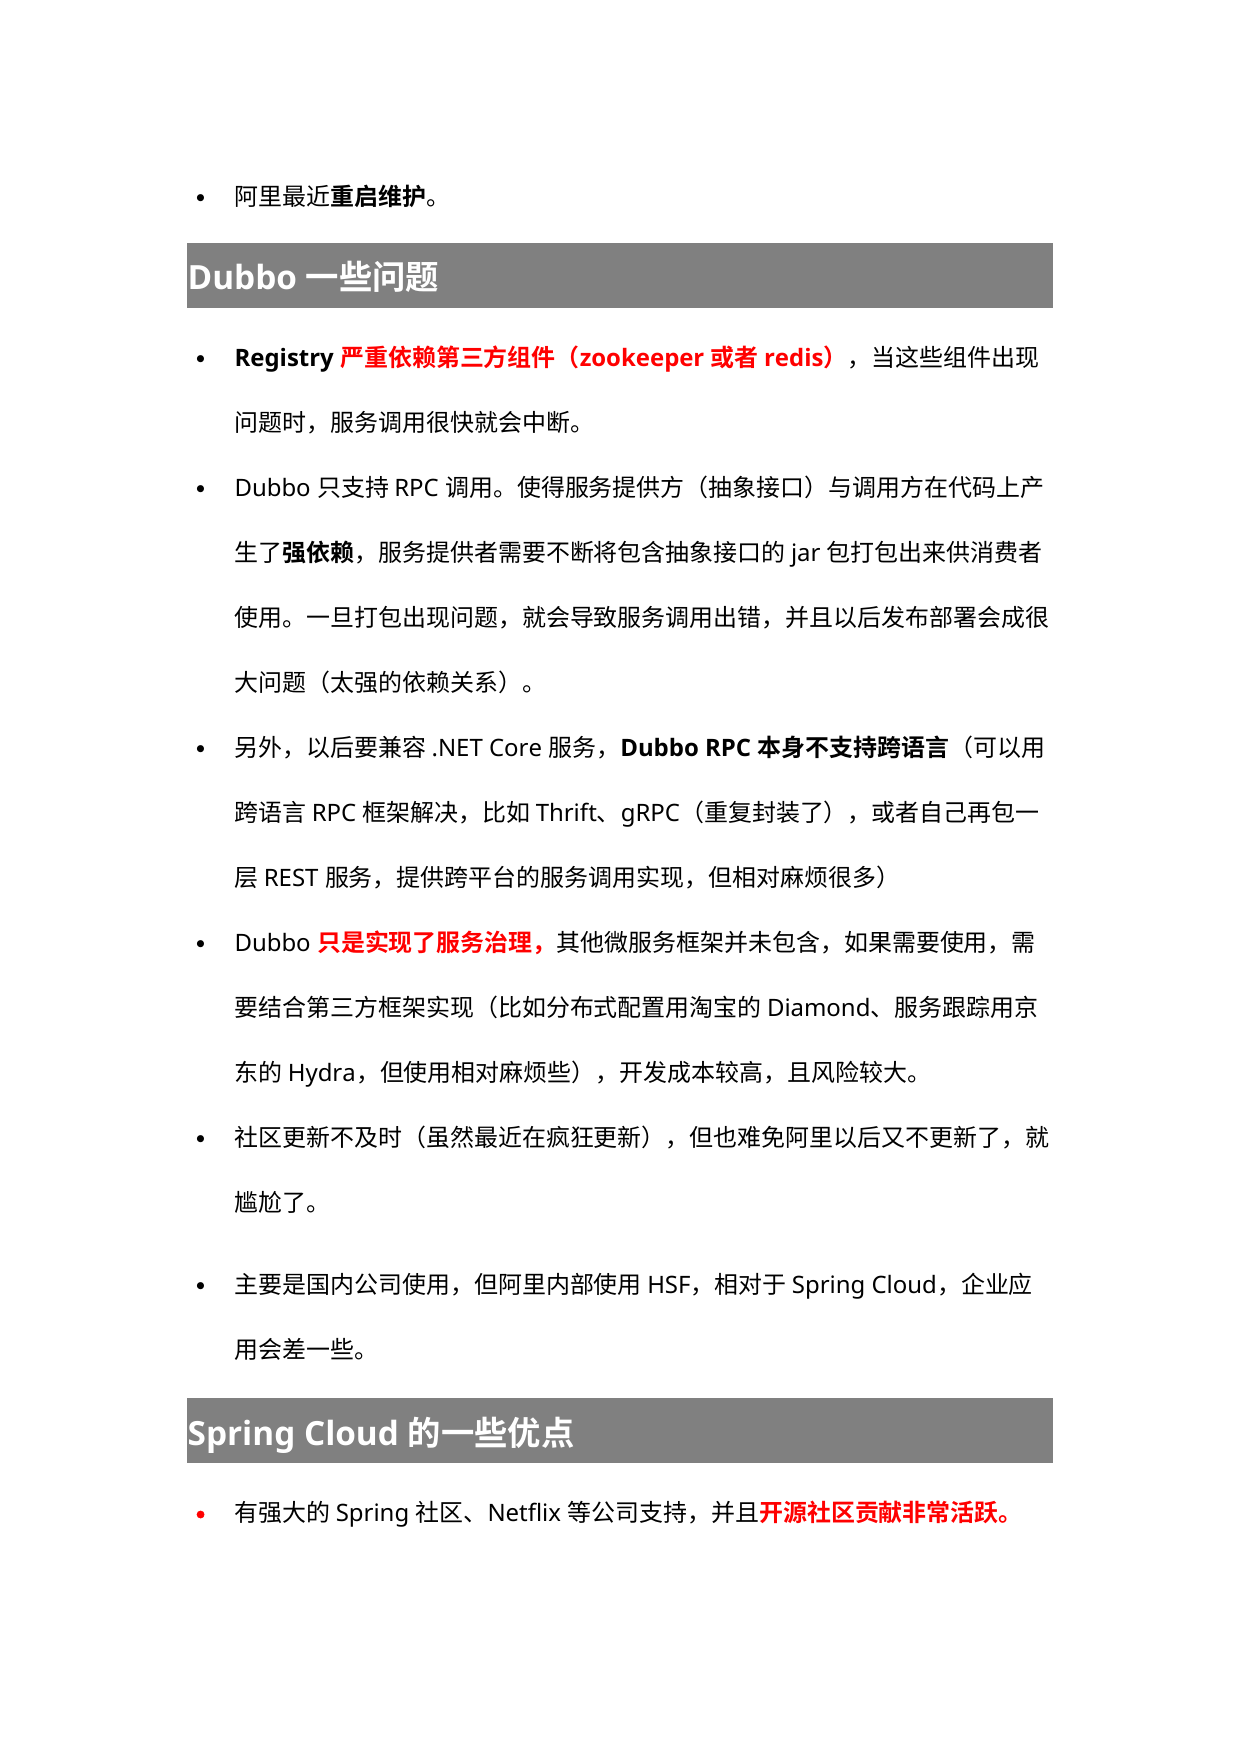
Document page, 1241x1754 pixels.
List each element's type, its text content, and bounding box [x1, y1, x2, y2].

list 有强大的 Spring 社区、Netflix 等公司支持，并且开源社区贡献非常活跃。 [197, 1479, 1053, 1544]
list 阿里最近重启维护。 [197, 162, 1053, 227]
text Spring Cloud 的一些优点 [187, 1398, 1053, 1463]
list Dubbo 只支持 RPC 调用。使得服务提供方（抽象接口）与调用方在代码上产生了强依赖，服务提供者需要不断将包含抽象接口的 jar 包打包出来供消费者使用。一旦打包出现问题，就会导致服务调用出错，并且以后发布部署会成很大问题（太强的依赖关系）。 [197, 453, 1053, 713]
list 主要是国内公司使用，但阿里内部使用 HSF，相对于 Spring Cloud，企业应用会差一些。 [197, 1251, 1053, 1381]
list Registry 严重依赖第三方组件（zookeeper 或者 redis），当这些组件出现问题时，服务调用很快就会中断。 [197, 323, 1053, 453]
list Dubbo 只是实现了服务治理，其他微服务框架并未包含，如果需要使用，需要结合第三方框架实现（比如分布式配置用淘宝的 Diamond、服务跟踪用京东的 Hydra，但使用相对麻烦些），开发成本较高，且风险较大。 [197, 908, 1053, 1103]
text Dubbo 一些问题 [187, 243, 1053, 308]
list 另外，以后要兼容 .NET Core 服务，Dubbo RPC 本身不支持跨语言（可以用跨语言 RPC 框架解决，比如 Thrift、gRPC（重复封装了），或者自己再包一层 REST 服务，提供跨平台的服务调用实现，但相对麻烦很多） [197, 713, 1053, 908]
list 社区更新不及时（虽然最近在疯狂更新），但也难免阿里以后又不更新了，就尴尬了。 [197, 1103, 1053, 1233]
